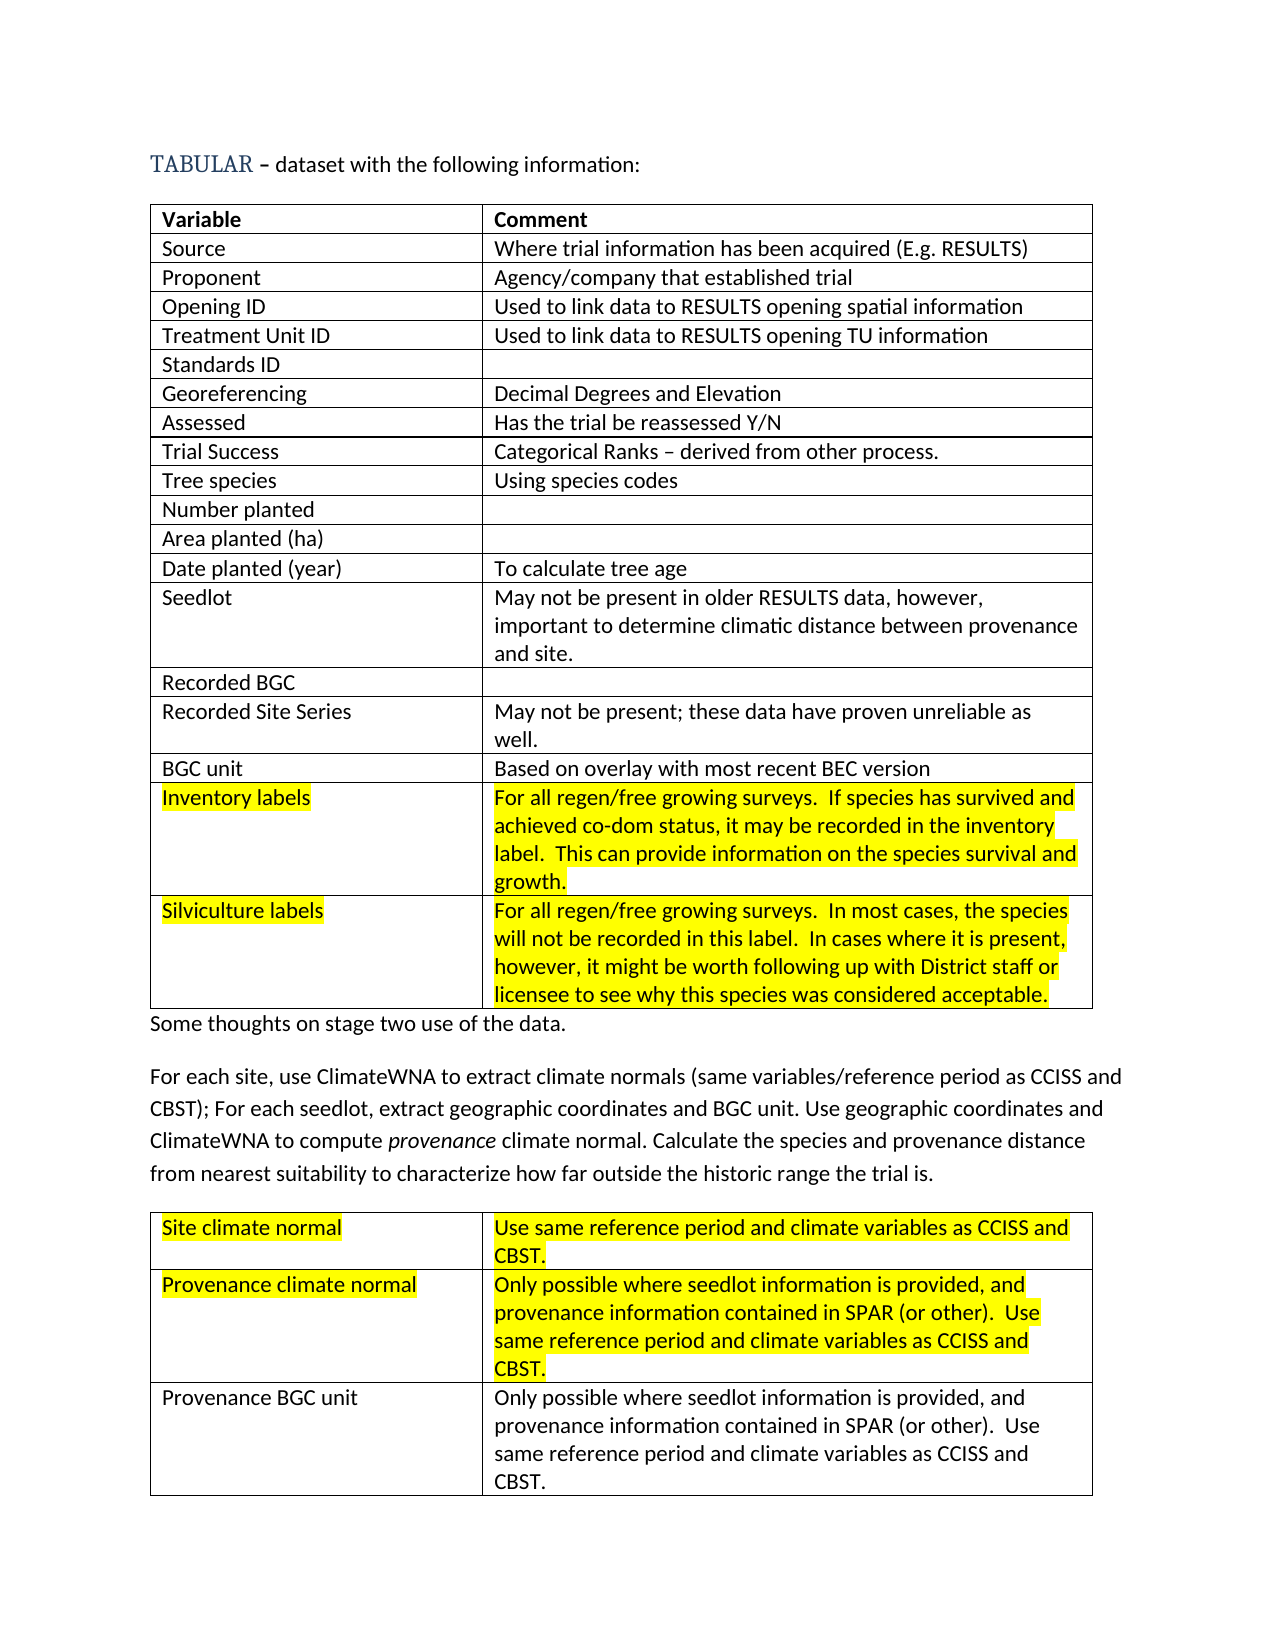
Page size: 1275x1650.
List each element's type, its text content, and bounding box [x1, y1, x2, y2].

table_cell Proponent [151, 263, 482, 291]
table_cell [483, 350, 1092, 378]
table_cell Provenance climate normal [151, 1270, 482, 1382]
table_cell Tree species [151, 466, 482, 494]
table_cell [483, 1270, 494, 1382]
table_cell Silviculture labels [151, 896, 482, 1008]
table_cell Seedlot [151, 583, 482, 667]
table_cell Provenance BGC unit [151, 1383, 482, 1495]
table_header Variable [151, 205, 482, 233]
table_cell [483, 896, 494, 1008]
table_header Site climate normal [151, 1213, 482, 1269]
table_cell Based on overlay with most recent BEC version [483, 754, 1092, 782]
table_header Comment [483, 205, 1092, 233]
table_cell Date planted (year) [151, 554, 482, 582]
table_cell Standards ID [151, 350, 482, 378]
table_cell Opening ID [151, 292, 482, 320]
table_cell Where trial information has been acquired (E.g. RESULTS) [483, 234, 1092, 262]
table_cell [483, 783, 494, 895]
table_cell Decimal Degrees and Elevation [483, 379, 1092, 407]
table_cell Only possible where seedlot information is provided, and provenance information contained in SPAR (or other). Use same reference period and climate variables as CCISS and CBST. [546, 1270, 1092, 1382]
table_header Use same reference period and climate variables as CCISS and CBST. [546, 1213, 1092, 1269]
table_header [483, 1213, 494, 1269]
table_cell [483, 668, 1092, 696]
table_cell Assessed [151, 408, 482, 436]
table_cell May not be present in older RESULTS data, however, important to determine climatic distance between provenance and site. [483, 583, 1092, 667]
table_cell Has the trial be reassessed Y/N [483, 408, 1092, 436]
table_cell Treatment Unit ID [151, 321, 482, 349]
table_cell Only possible where seedlot information is provided, and provenance information contained in SPAR (or other). Use same reference period and climate variables as CCISS and CBST. [483, 1383, 1092, 1495]
table_cell [483, 496, 1092, 523]
table_cell Used to link data to RESULTS opening TU information [483, 321, 1092, 349]
table_cell BGC unit [151, 754, 482, 782]
text For each site, use ClimateWNA to extract climate normals (same variables/reference period as CCISS and CBST); For each seedlot, extract geographic coordinates and BGC unit. Use geographic coordinates and ClimateWNA to compute provenance climate normal. Calculate the species and provenance distance from nearest suitability to characterize how far outside the historic range the trial is. [150, 1062, 1125, 1187]
table_cell May not be present; these data have proven unreliable as well. [483, 697, 1092, 753]
table_cell Categorical Ranks – derived from other process. [483, 438, 1092, 465]
table_cell Trial Success [151, 438, 482, 465]
table_cell Inventory labels [151, 783, 482, 895]
table_cell To calculate tree age [483, 554, 1092, 582]
table_cell Recorded Site Series [151, 697, 482, 753]
table_cell Using species codes [483, 466, 1092, 494]
text Some thoughts on stage two use of the data. [150, 1009, 1125, 1037]
table_cell Recorded BGC [151, 668, 482, 696]
table_cell [483, 525, 1092, 553]
table_cell Georeferencing [151, 379, 482, 407]
table_cell Source [151, 234, 482, 262]
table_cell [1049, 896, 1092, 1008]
table_cell Number planted [151, 496, 482, 523]
table_cell Used to link data to RESULTS opening spatial information [483, 292, 1092, 320]
table_cell Area planted (ha) [151, 525, 482, 553]
table_cell Agency/company that established trial [483, 263, 1092, 291]
table_cell For all regen/free growing surveys. If species has survived and achieved co-dom status, it may be recorded in the inventory label. This can provide information on the species survival and growth. [567, 783, 1092, 895]
text TABULAR – dataset with the following information: [150, 150, 1125, 179]
